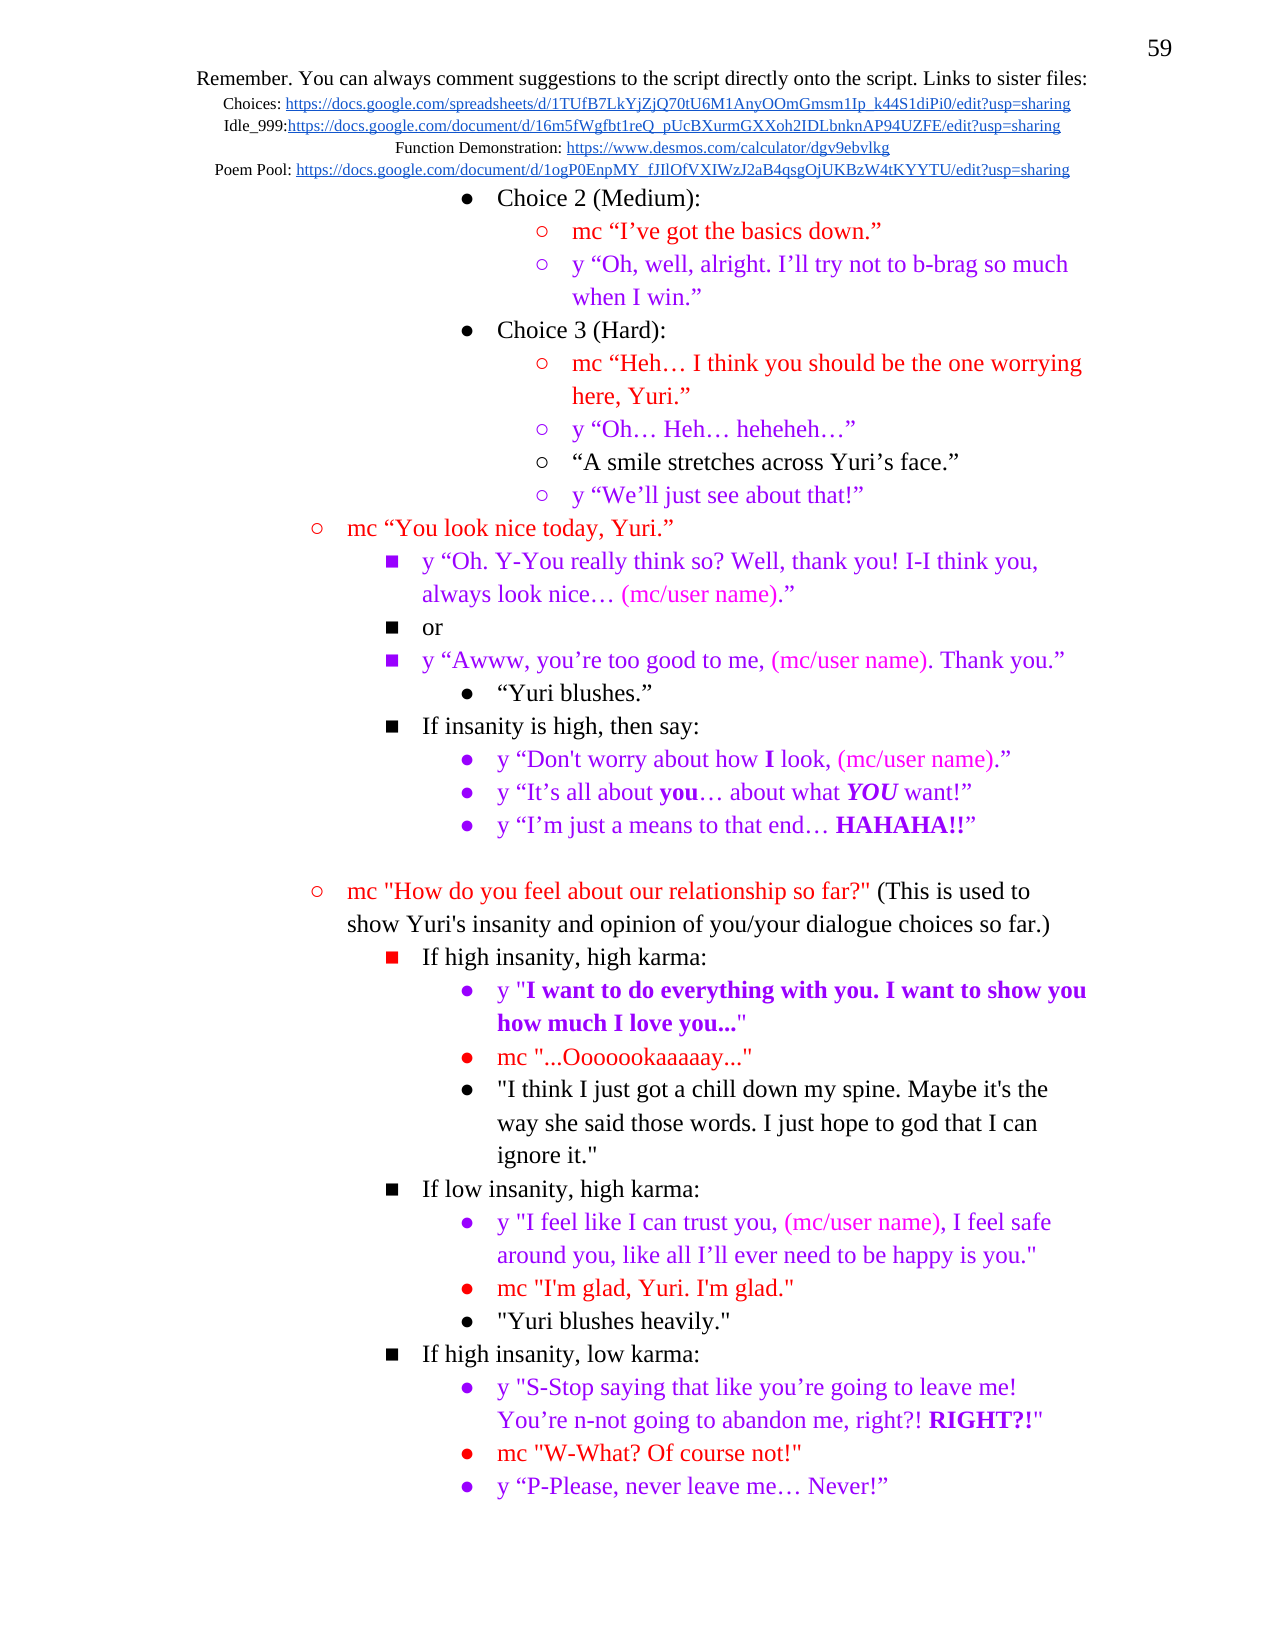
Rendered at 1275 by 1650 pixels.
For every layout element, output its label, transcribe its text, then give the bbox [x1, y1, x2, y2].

list If high insanity, high karma: [384, 942, 1087, 971]
list mc "I'm glad, Yuri. I'm glad." [459, 1273, 1087, 1301]
list y “Oh, well, alright. I’ll try not to b-brag so much when I win.” [534, 249, 1087, 311]
list y “We’ll just see about that!” [534, 480, 1087, 509]
list mc “You look nice today, Yuri.” [309, 513, 1087, 542]
list "I think I just got a chill down my spine. Maybe it's the way she said those words. I just hope to god that I can ignore it." [459, 1074, 1087, 1169]
list mc "W-What? Of course not!" [459, 1438, 1087, 1467]
list y “It’s all about you… about what YOU want!” [459, 777, 1087, 806]
list y "I feel like I can trust you, (mc/user name), I feel safe around you, like all I’ll ever need to be happy is you." [459, 1207, 1087, 1268]
list If insanity is high, then say: [384, 711, 1087, 740]
list Choice 3 (Hard): [459, 315, 1087, 344]
list y “Don't worry about how I look, (mc/user name).” [459, 744, 1087, 773]
list If high insanity, low karma: [384, 1339, 1087, 1367]
list y “Oh. Y-You really think so? Well, thank you! I-I think you, always look nice… (mc/user name).” [384, 546, 1087, 608]
list "Yuri blushes heavily." [459, 1306, 1087, 1334]
list y “I’m just a means to that end… HAHAHA!!” [459, 810, 1087, 839]
list “Yuri blushes.” [459, 678, 1087, 707]
list “A smile stretches across Yuri’s face.” [534, 447, 1087, 476]
list If low insanity, high karma: [384, 1174, 1087, 1202]
list mc “Heh… I think you should be the one worrying here, Yuri.” [534, 348, 1087, 410]
list y “Awww, you’re too good to me, (mc/user name). Thank you.” [384, 645, 1087, 674]
list mc "...Ooooookaaaaay..." [459, 1042, 1087, 1070]
list or [384, 612, 1087, 641]
list mc “I’ve got the basics down.” [534, 216, 1087, 245]
list Choice 2 (Medium): [459, 183, 1087, 212]
list mc "How do you feel about our relationship so far?" (This is used to show Yuri's insanity and opinion of you/your dialogue choices so far.) [309, 876, 1087, 938]
list y "I want to do everything with you. I want to show you how much I love you..." [459, 976, 1087, 1037]
list y “Oh… Heh… heheheh…” [534, 414, 1087, 443]
list y “P-Please, never leave me… Never!” [459, 1471, 1087, 1499]
list y "S-Stop saying that like you’re going to leave me! You’re n-not going to abandon me, right?! RIGHT?!" [459, 1372, 1087, 1433]
